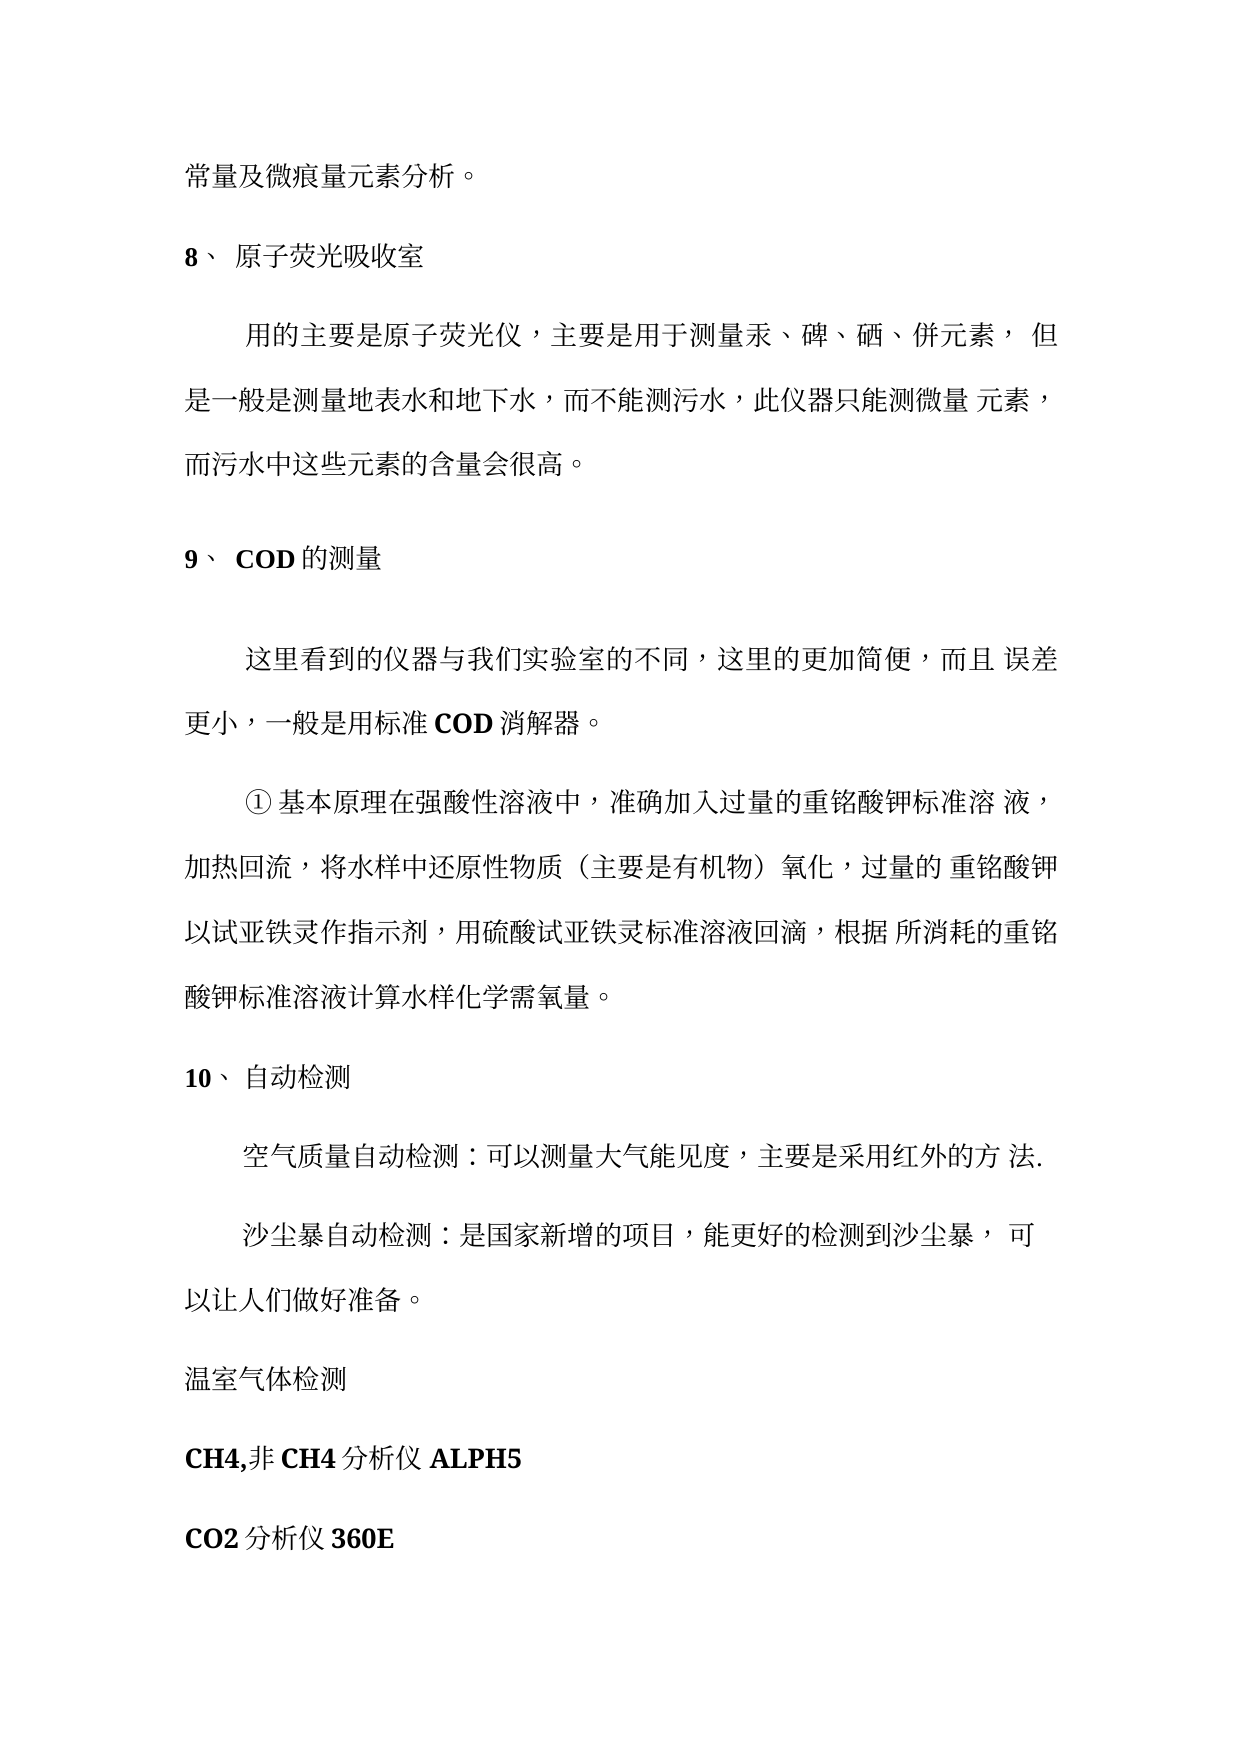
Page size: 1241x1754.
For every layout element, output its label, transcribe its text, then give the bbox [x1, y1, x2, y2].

text 沙尘暴自动检测：是国家新增的项目，能更好的检测到沙尘暴， 可以让人们做好准备。 [184, 1194, 1058, 1323]
text CH4,非CH4分析仪 ALPH5 [184, 1417, 1058, 1482]
text 用的主要是原子荧光仪，主要是用于测量汞、碑、硒、併元素， 但是一般是测量地表水和地下水，而不能测污水，此仪器只能测微量 元素，而污水中这些元素的含量会很高。 [184, 294, 1058, 487]
text ①基本原理在强酸性溶液中，准确加入过量的重铭酸钾标准溶 液，加热回流，将水样中还原性物质（主要是有机物）氧化，过量的 重铭酸钾以试亚铁灵作指示剂，用硫酸试亚铁灵标准溶液回滴，根据 所消耗的重铭酸钾标准溶液计算水样化学需氧量。 [184, 760, 1058, 1021]
text CO2分析仪360E [184, 1497, 1058, 1561]
text 空气质量自动检测：可以测量大气能见度，主要是采用红外的方 法. [184, 1115, 1058, 1180]
text 10、 自动检测 [184, 1035, 1058, 1100]
text 温室气体检测 [184, 1338, 1058, 1402]
text 这里看到的仪器与我们实验室的不同，这里的更加简便，而且 误差更小，一般是用标准COD消解器。 [184, 619, 1058, 746]
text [184, 135, 1058, 200]
text 8、 原子荧光吸收室 [184, 214, 1058, 279]
text 9、 COD的测量 [184, 537, 1058, 576]
